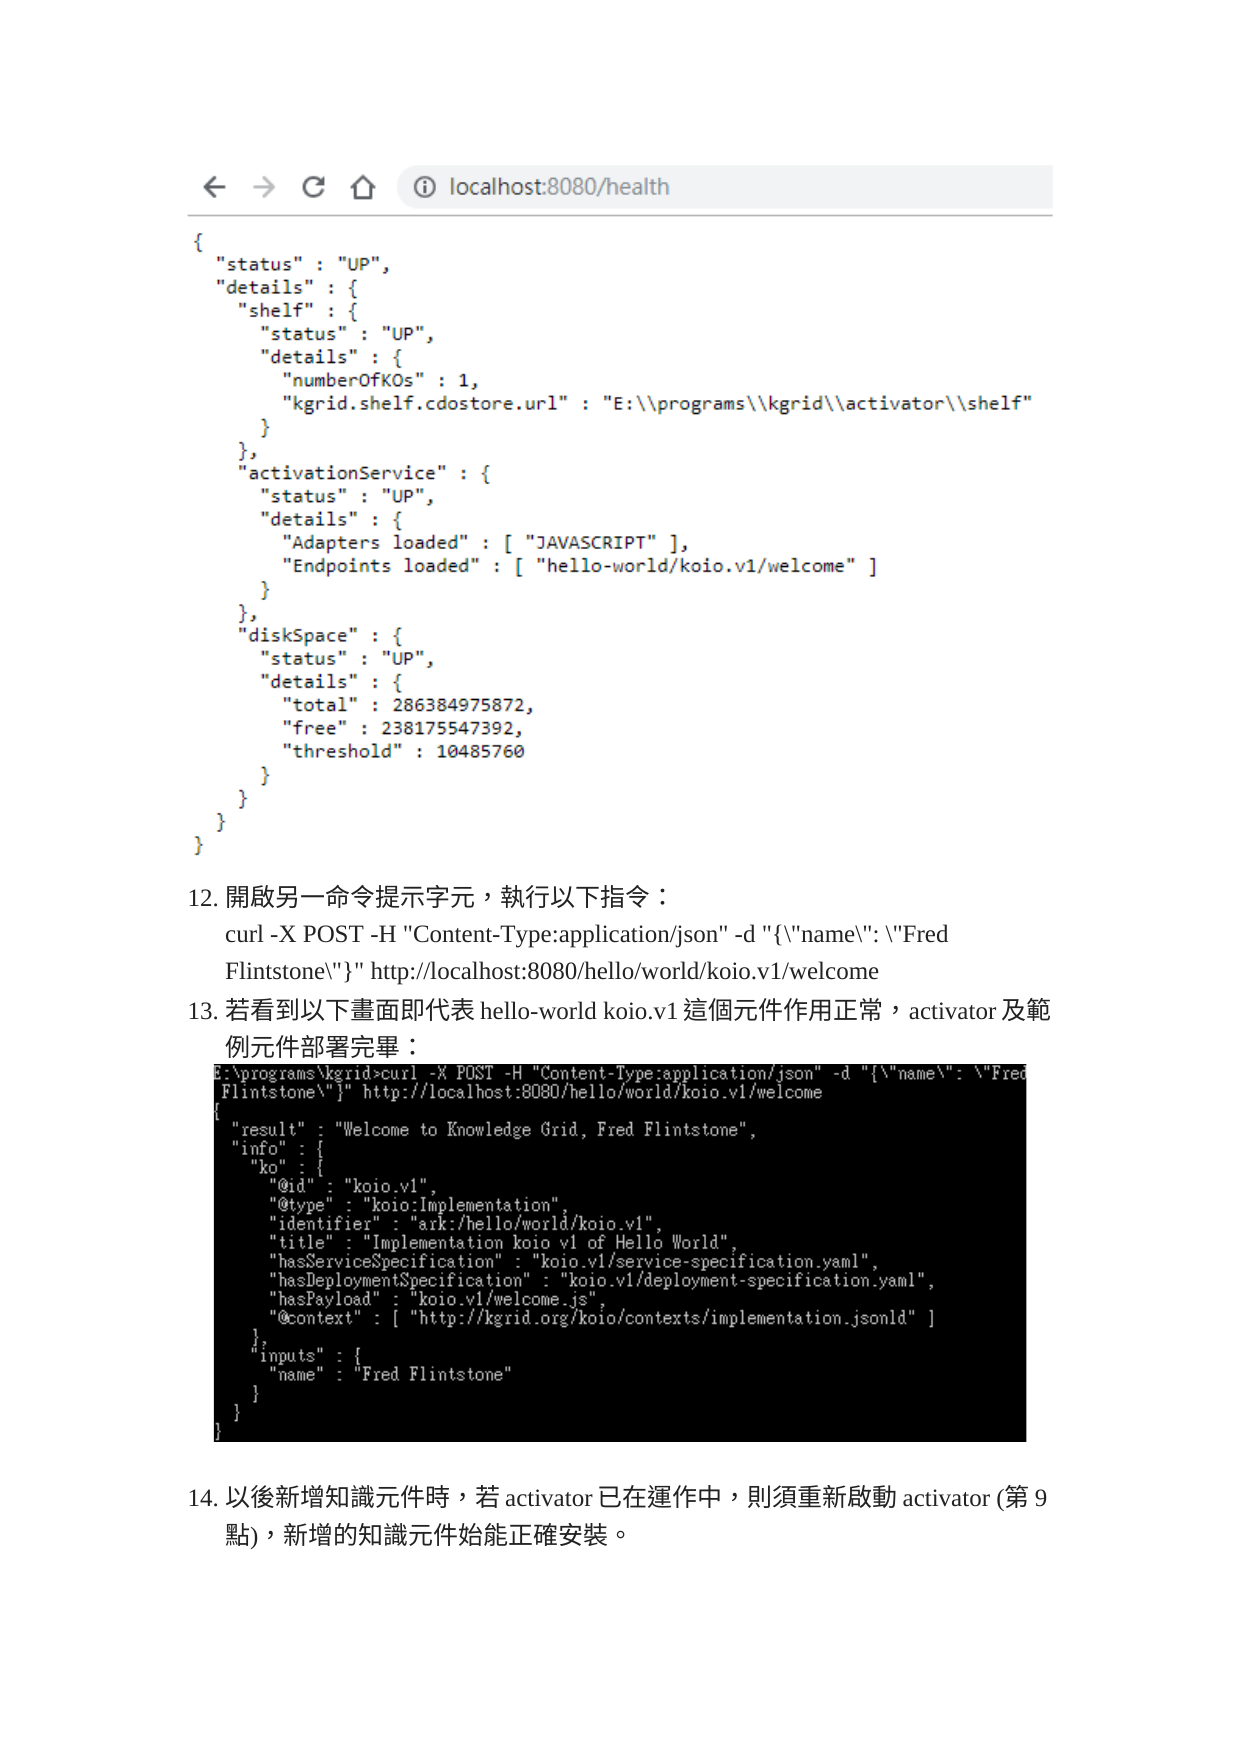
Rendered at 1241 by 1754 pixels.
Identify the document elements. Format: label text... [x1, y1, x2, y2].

picture [187, 164, 1053, 866]
list 若看到以下畫面即代表hello-world koio.v1這個元件作用正常，activator及範例元件部署完畢： [187, 989, 1053, 1064]
list 以後新增知識元件時，若activator已在運作中，則須重新啟動activator (第9點)，新增的知識元件始能正確安裝。 [187, 1477, 1053, 1552]
picture [213, 1064, 1027, 1442]
list curl -X POST -H "Content-Type:application/json" -d "{\"name\": \"Fred Flintstone\"}" http://localhost:8080/hello/world/koio.v1/welcome [225, 914, 1053, 989]
list 開啟另一命令提示字元，執行以下指令： [187, 877, 1053, 914]
